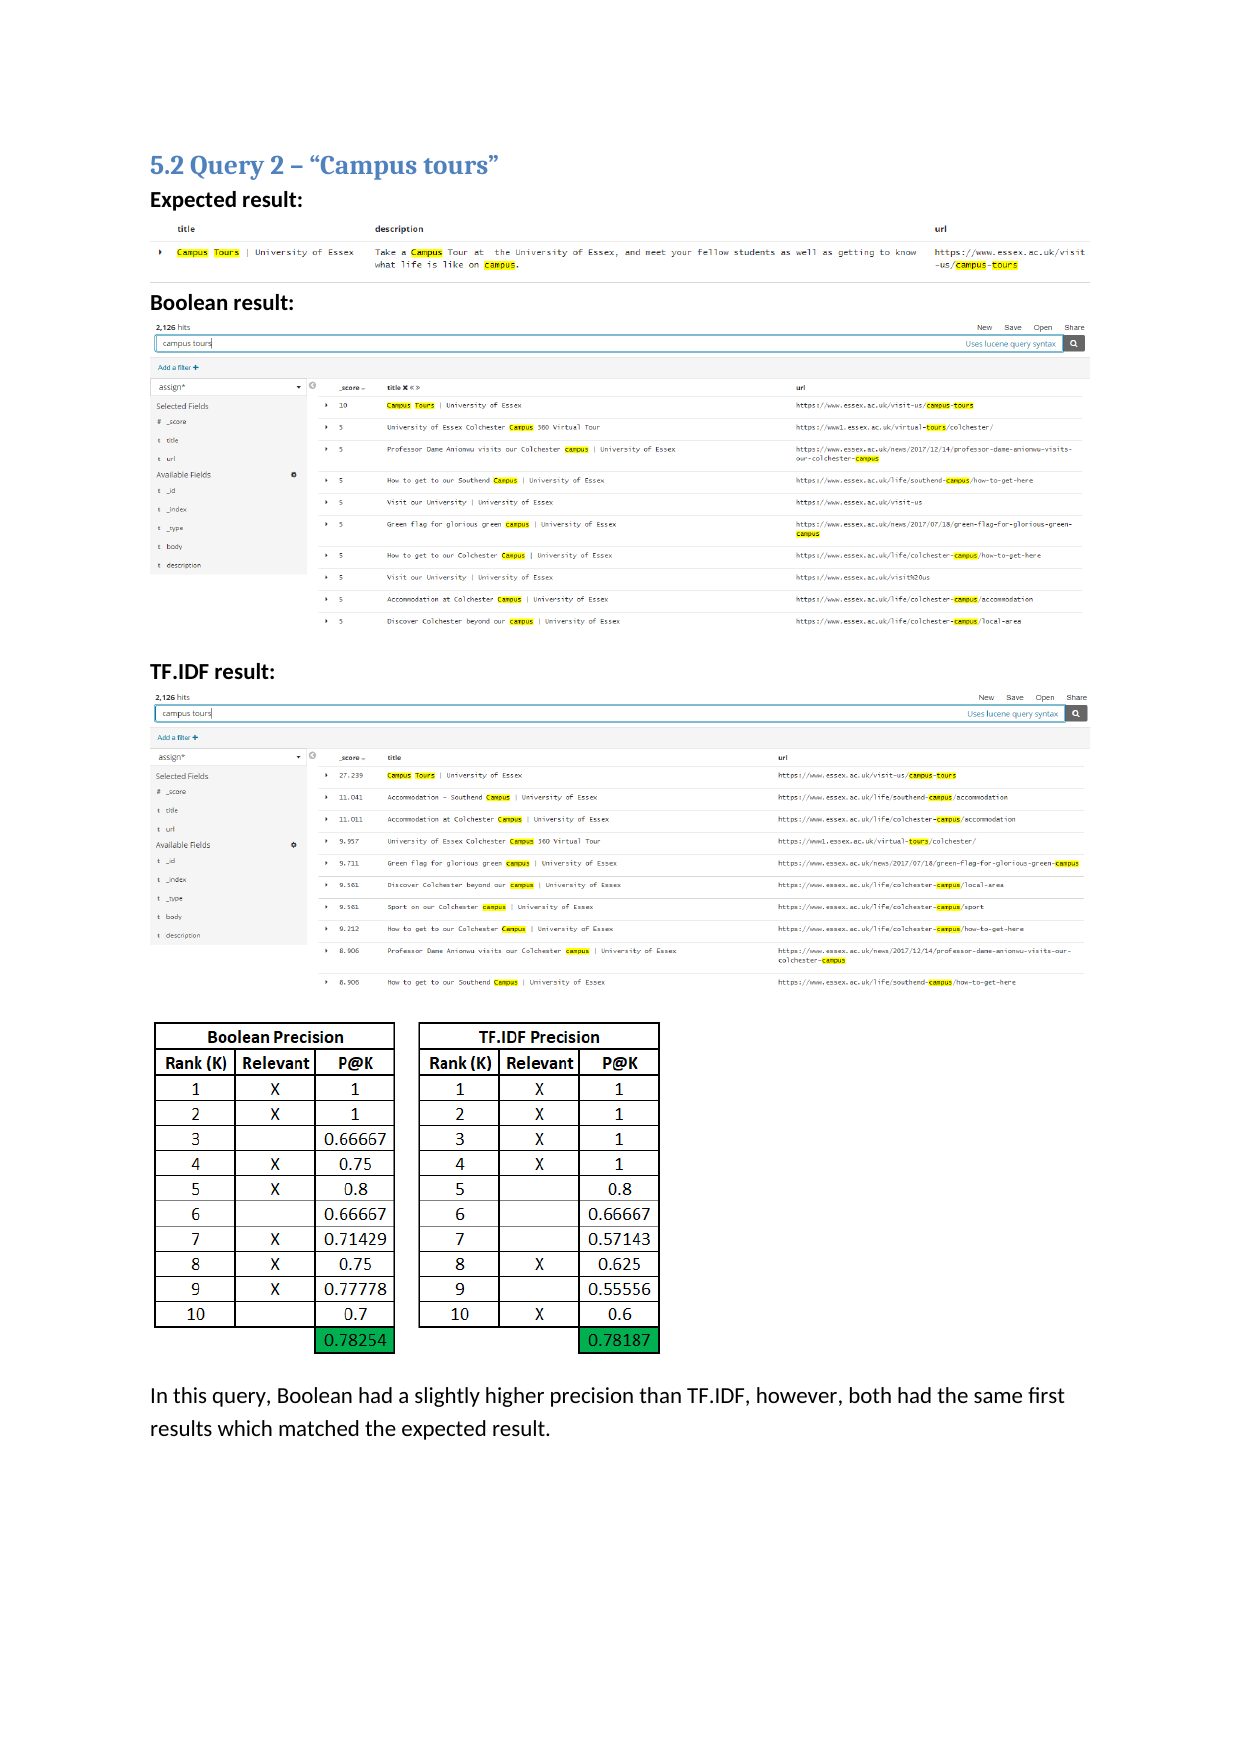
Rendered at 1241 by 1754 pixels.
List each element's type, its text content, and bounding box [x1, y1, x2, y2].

picture [150, 689, 1091, 995]
text 5.2 Query 2 – “Campus tours” Expected result: Boolean result: [150, 150, 1090, 217]
picture [150, 1019, 662, 1357]
text 5.2 Query 2 – “Campus tours” Expected result: Boolean result: [150, 284, 1090, 320]
text In this query, Boolean had a slightly higher precision than TF.IDF, however, both had the same first results which matched the expected result. [150, 1381, 1090, 1442]
text TF.IDF result: [150, 657, 1090, 689]
picture [150, 217, 1091, 284]
picture [150, 320, 1091, 633]
